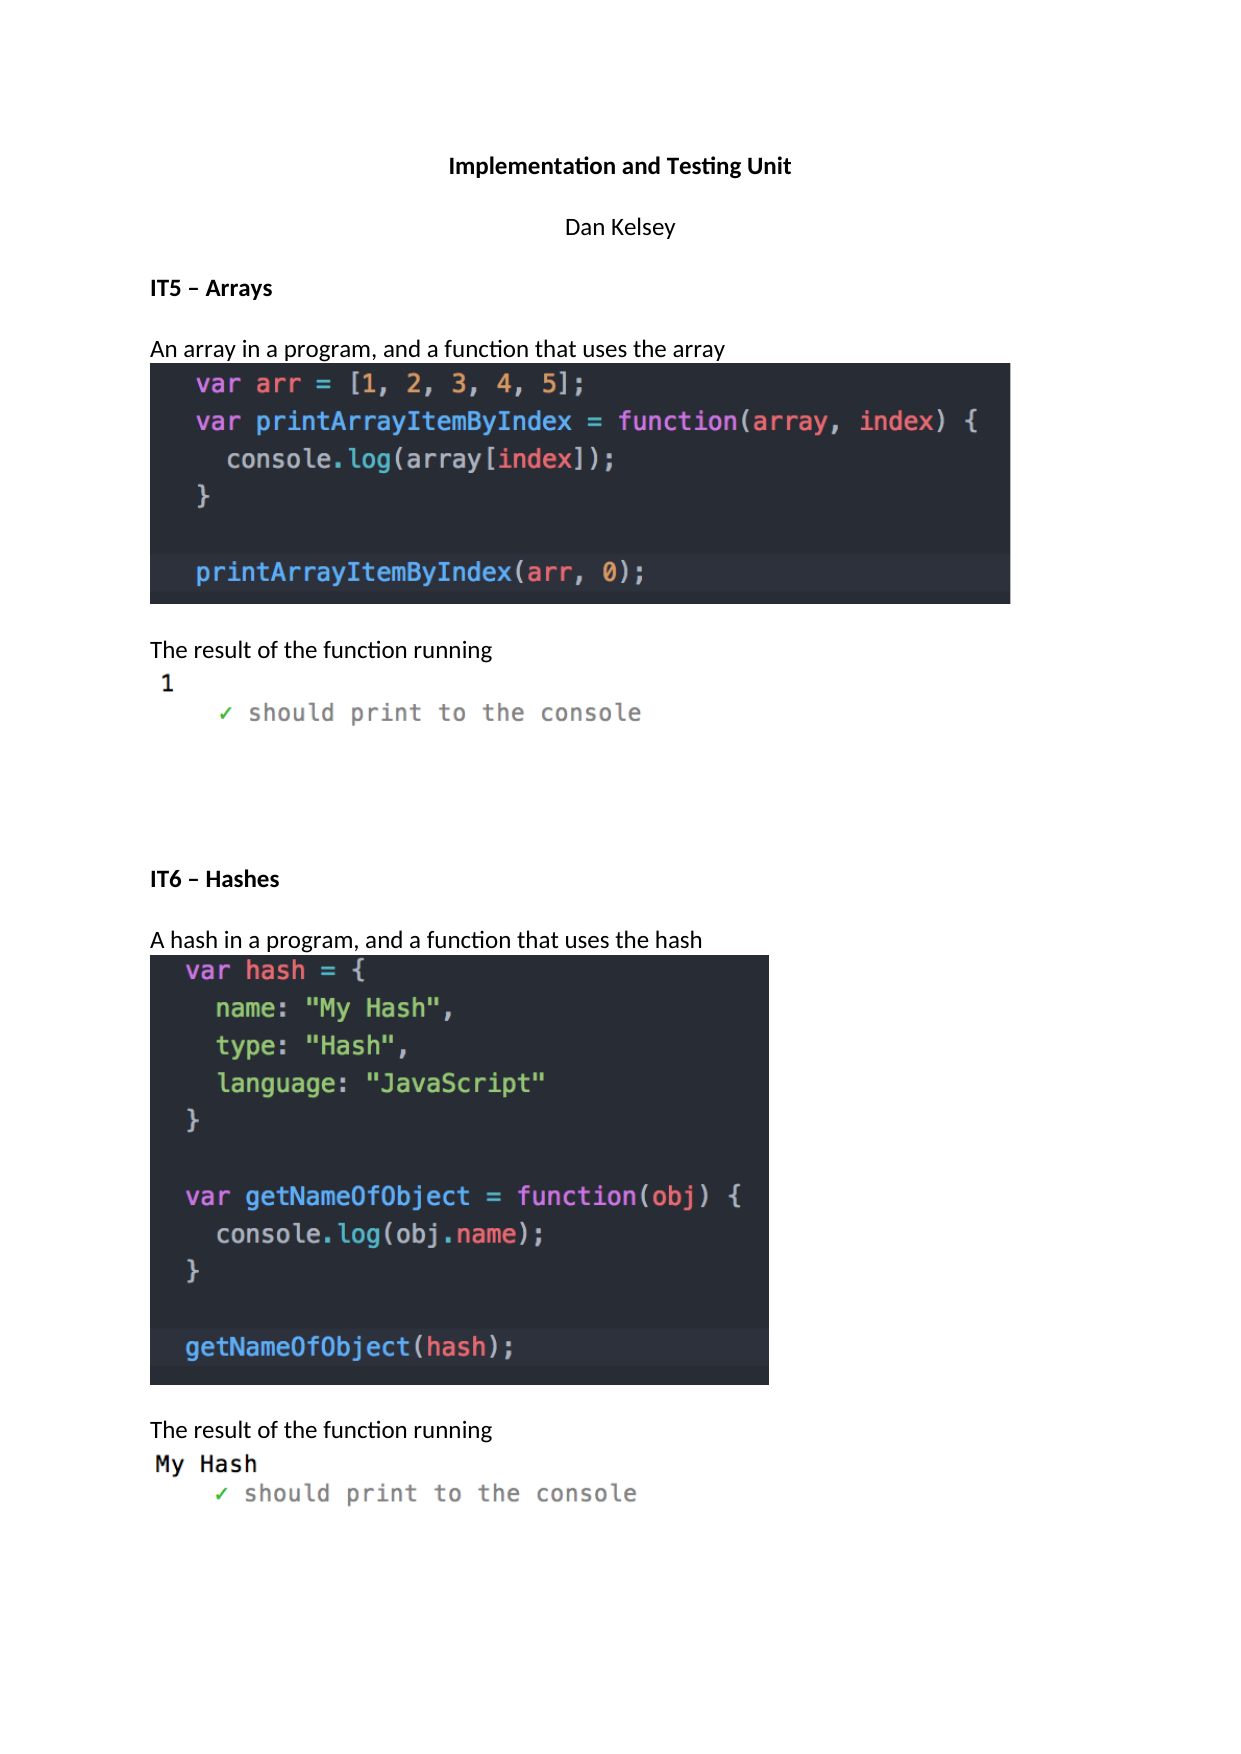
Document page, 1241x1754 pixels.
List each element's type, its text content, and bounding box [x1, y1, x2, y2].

text The result of the function running [150, 634, 1090, 664]
text The result of the function running [150, 1415, 1090, 1445]
text Dan Kelsey [150, 211, 1090, 242]
text An array in a program, and a function that uses the array [150, 333, 1090, 364]
picture [150, 955, 769, 1385]
text IT5 – Arrays [150, 272, 1090, 303]
text A hash in a program, and a function that uses the hash [150, 924, 1090, 955]
text Implementation and Testing Unit [150, 150, 1090, 181]
picture [150, 363, 1011, 604]
text IT6 – Hashes [150, 863, 1090, 894]
picture [150, 1445, 669, 1537]
picture [150, 664, 661, 742]
